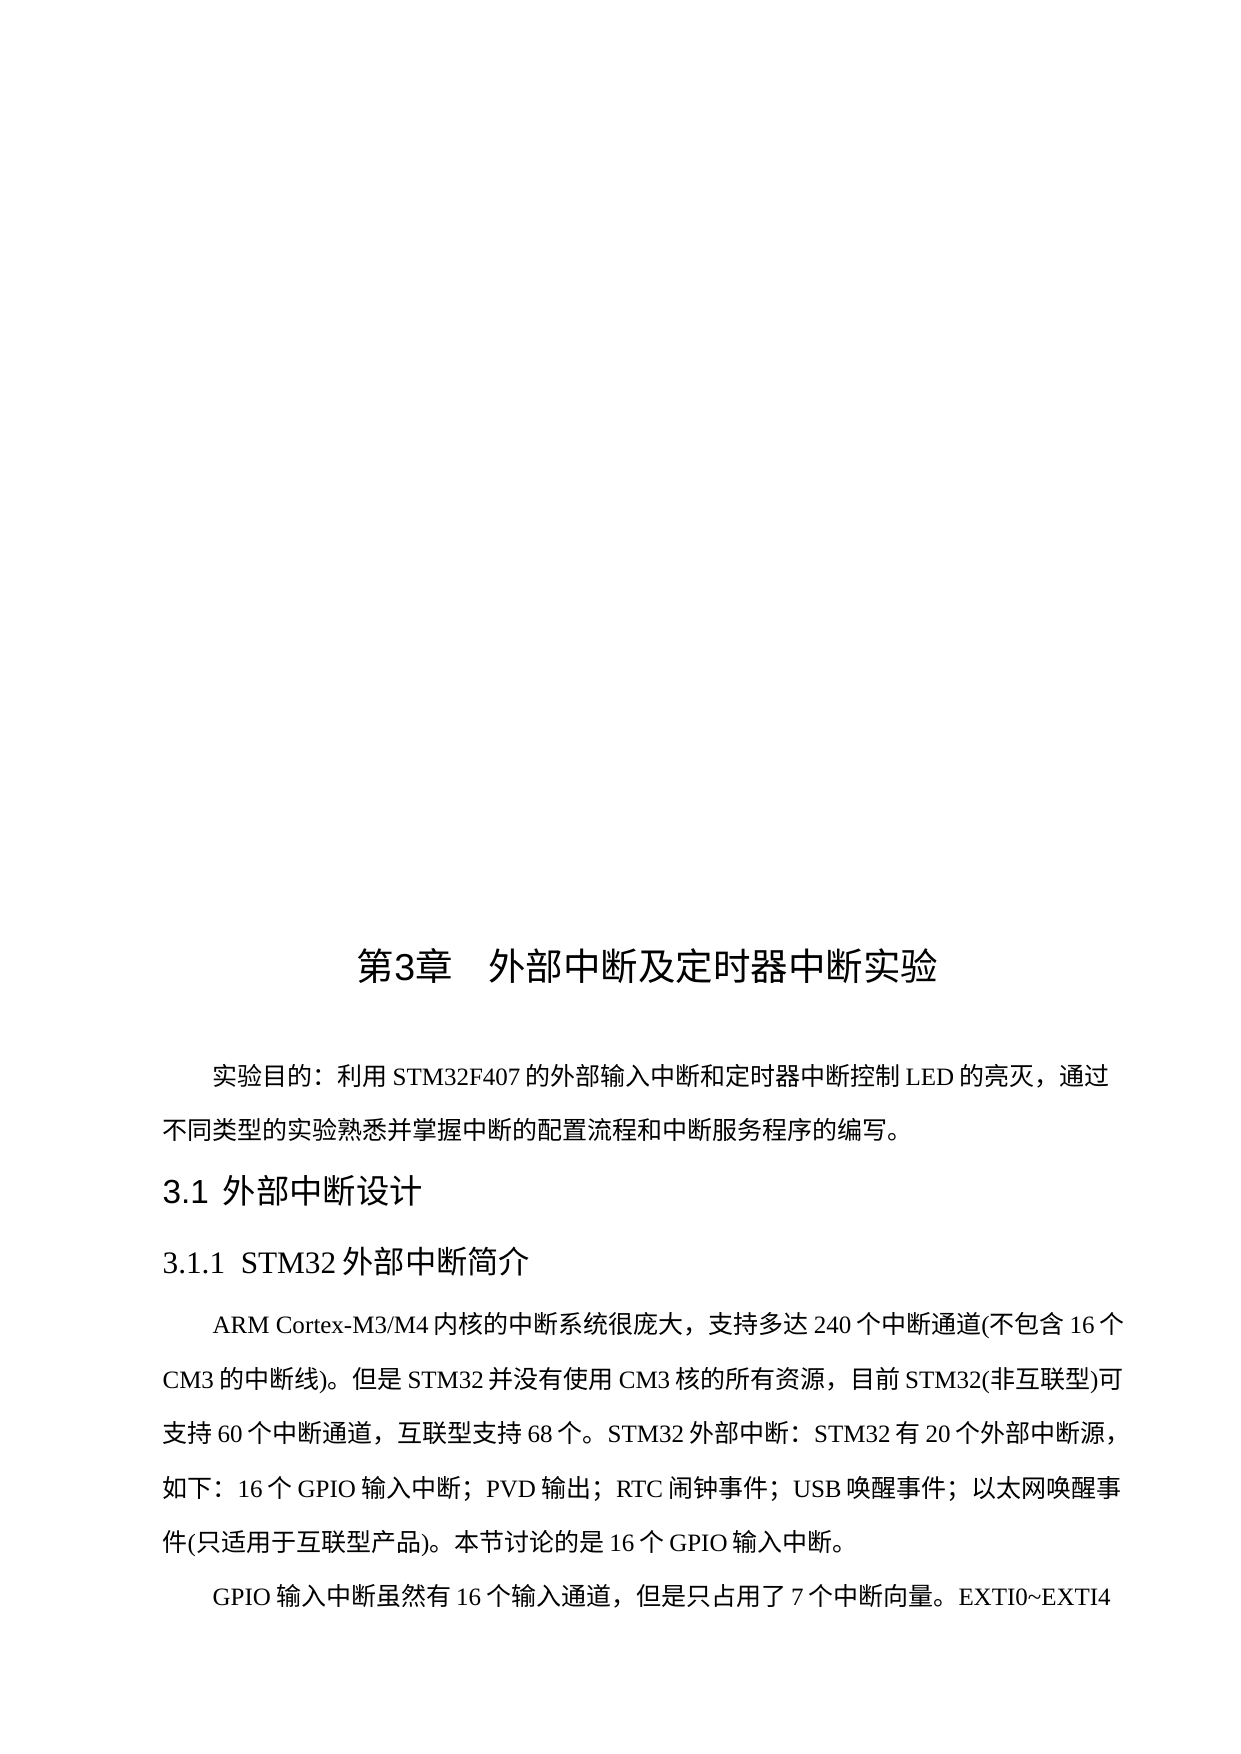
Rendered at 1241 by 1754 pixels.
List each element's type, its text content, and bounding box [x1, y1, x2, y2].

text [162, 1577, 1132, 1613]
text ARM Cortex-M3/M4内核的中断系统很庞大，支持多达240个中断通道(不包含16个CM3的中断线)。但是STM32并没有使用CM3核的所有资源，目前STM32(非互联型)可支持60个中断通道，互联型支持68个。STM32外部中断：STM32有20个外部中断源，如下：16个GPIO输入中断；PVD输出；RTC闹钟事件；USB唤醒事件；以太网唤醒事件(只适用于互联型产品)。本节讨论的是16个GPIO输入中断。 [162, 1305, 1132, 1559]
subtitle 外部中断设计 [162, 1165, 1132, 1213]
text 实验目的：利用STM32F407的外部输入中断和定时器中断控制LED的亮灭，通过不同类型的实验熟悉并掌握中断的配置流程和中断服务程序的编写。 [162, 1056, 1132, 1147]
subtitle 外部中断及定时器中断实验 [162, 937, 1132, 992]
subtitle STM32外部中断简介 [162, 1237, 1132, 1282]
